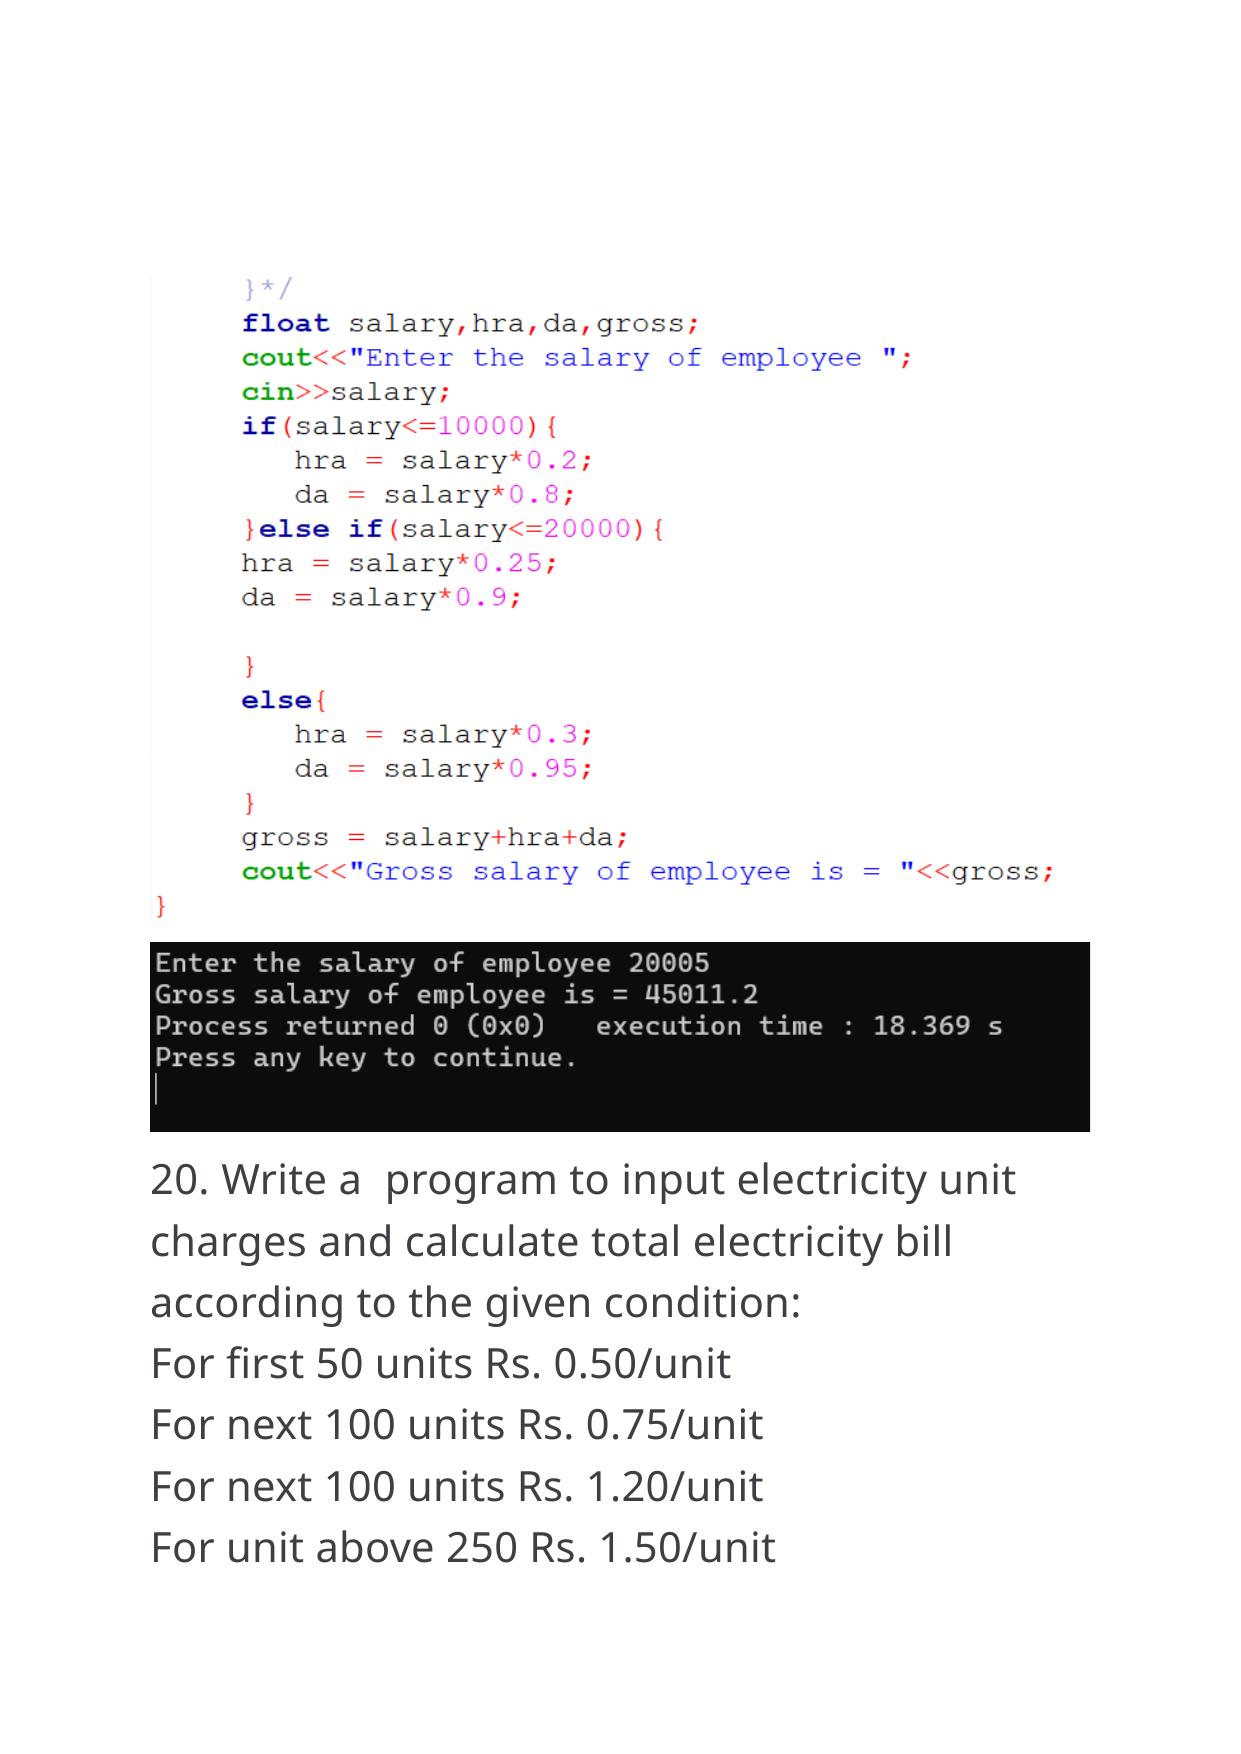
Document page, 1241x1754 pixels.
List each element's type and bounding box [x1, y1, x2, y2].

text [150, 1150, 1090, 1574]
picture [150, 942, 1091, 1132]
picture [150, 277, 1091, 924]
